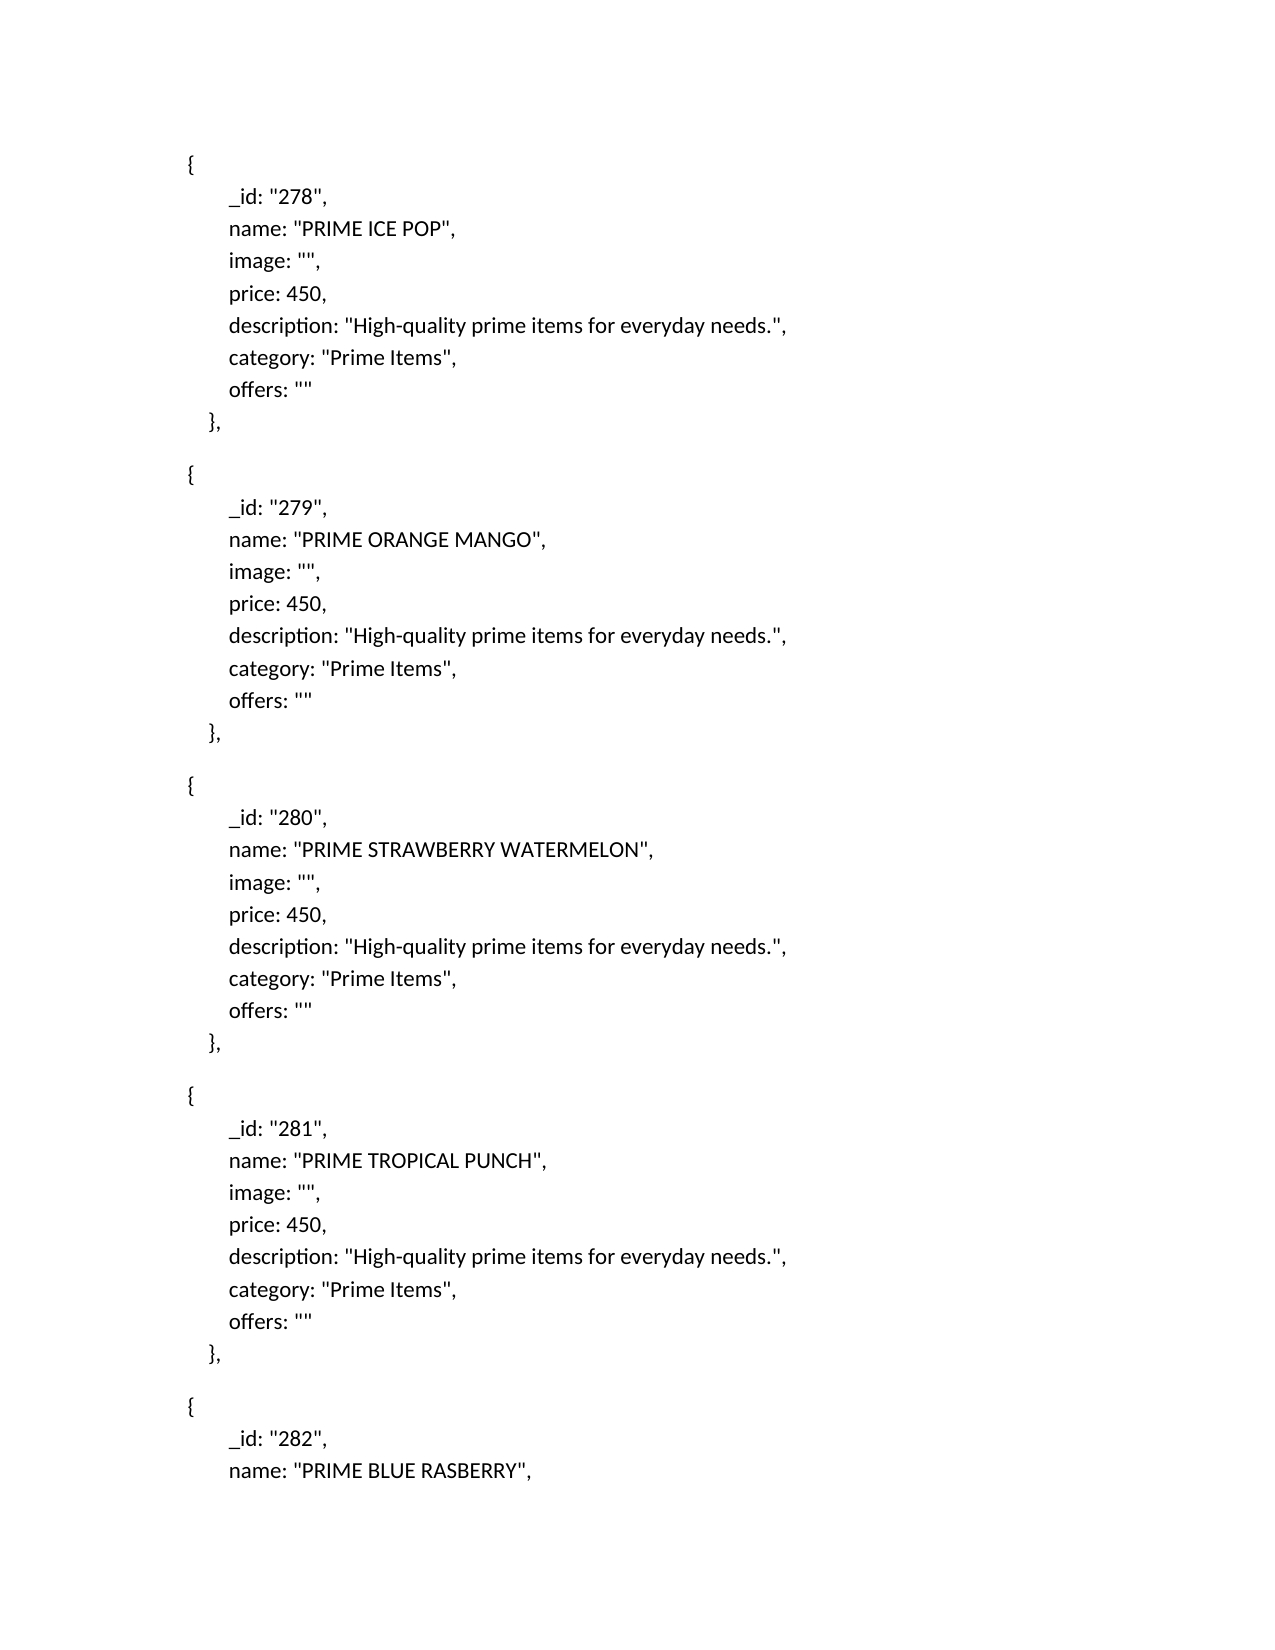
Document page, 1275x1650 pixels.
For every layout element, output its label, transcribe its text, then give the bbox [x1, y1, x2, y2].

text { _id: "278", name: "PRIME ICE POP", image: "", price: 450, description: "High-quality prime items for everyday needs.", category: "Prime Items", offers: "" }, [187, 150, 1087, 436]
text { _id: "281", name: "PRIME TROPICAL PUNCH", image: "", price: 450, description: "High-quality prime items for everyday needs.", category: "Prime Items", offers: "" }, [187, 1082, 1087, 1367]
text { _id: "280", name: "PRIME STRAWBERRY WATERMELON", image: "", price: 450, description: "High-quality prime items for everyday needs.", category: "Prime Items", offers: "" }, [187, 771, 1087, 1057]
text { _id: "279", name: "PRIME ORANGE MANGO", image: "", price: 450, description: "High-quality prime items for everyday needs.", category: "Prime Items", offers: "" }, [187, 461, 1087, 746]
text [187, 1392, 1087, 1484]
